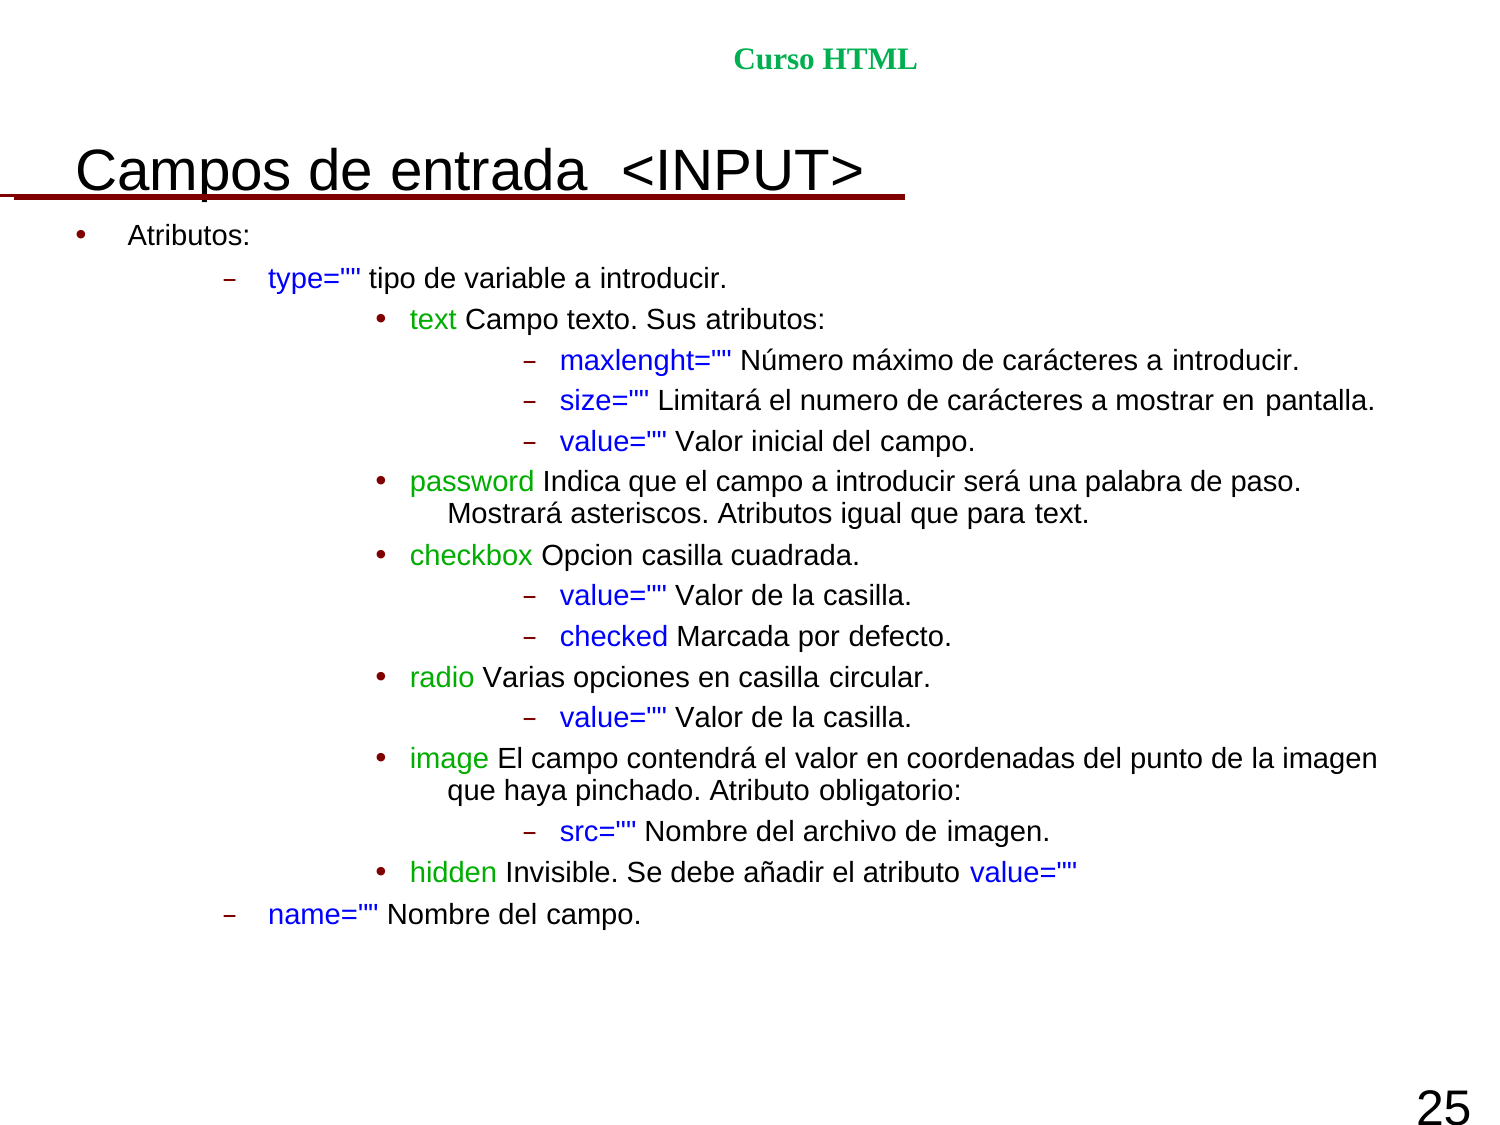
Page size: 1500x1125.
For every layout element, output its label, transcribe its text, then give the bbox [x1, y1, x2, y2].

list type="" tipo de variable a introducir. [222, 261, 1500, 295]
list image El campo contendrá el valor en coordenadas del punto de la imagen que haya pinchado. Atributo obligatorio: [372, 743, 1384, 806]
list radio Varias opciones en casilla circular. [372, 660, 1500, 694]
list value="" Valor de la casilla. [522, 700, 1500, 734]
list hidden Invisible. Se debe añadir el atributo value="" [372, 855, 1500, 889]
list password Indica que el campo a introducir será una palabra de paso. Mostrará asteriscos. Atributos igual que para text. [372, 466, 1307, 529]
list Atributos: [72, 218, 1500, 252]
list checkbox Opcion casilla cuadrada. [372, 538, 1500, 572]
list maxlenght="" Número máximo de carácteres a introducir. [522, 343, 1500, 377]
list size="" Limitará el numero de carácteres a mostrar en pantalla. [522, 383, 1500, 417]
list value="" Valor de la casilla. [522, 578, 1500, 612]
list value="" Valor inicial del campo. [522, 423, 1500, 458]
list name="" Nombre del campo. [222, 897, 1500, 932]
list text Campo texto. Sus atributos: [372, 302, 1500, 336]
list src="" Nombre del archivo de imagen. [522, 814, 1500, 848]
subtitle Campos de entrada <INPUT> [0, 136, 1500, 203]
list checked Marcada por defecto. [522, 618, 1500, 653]
